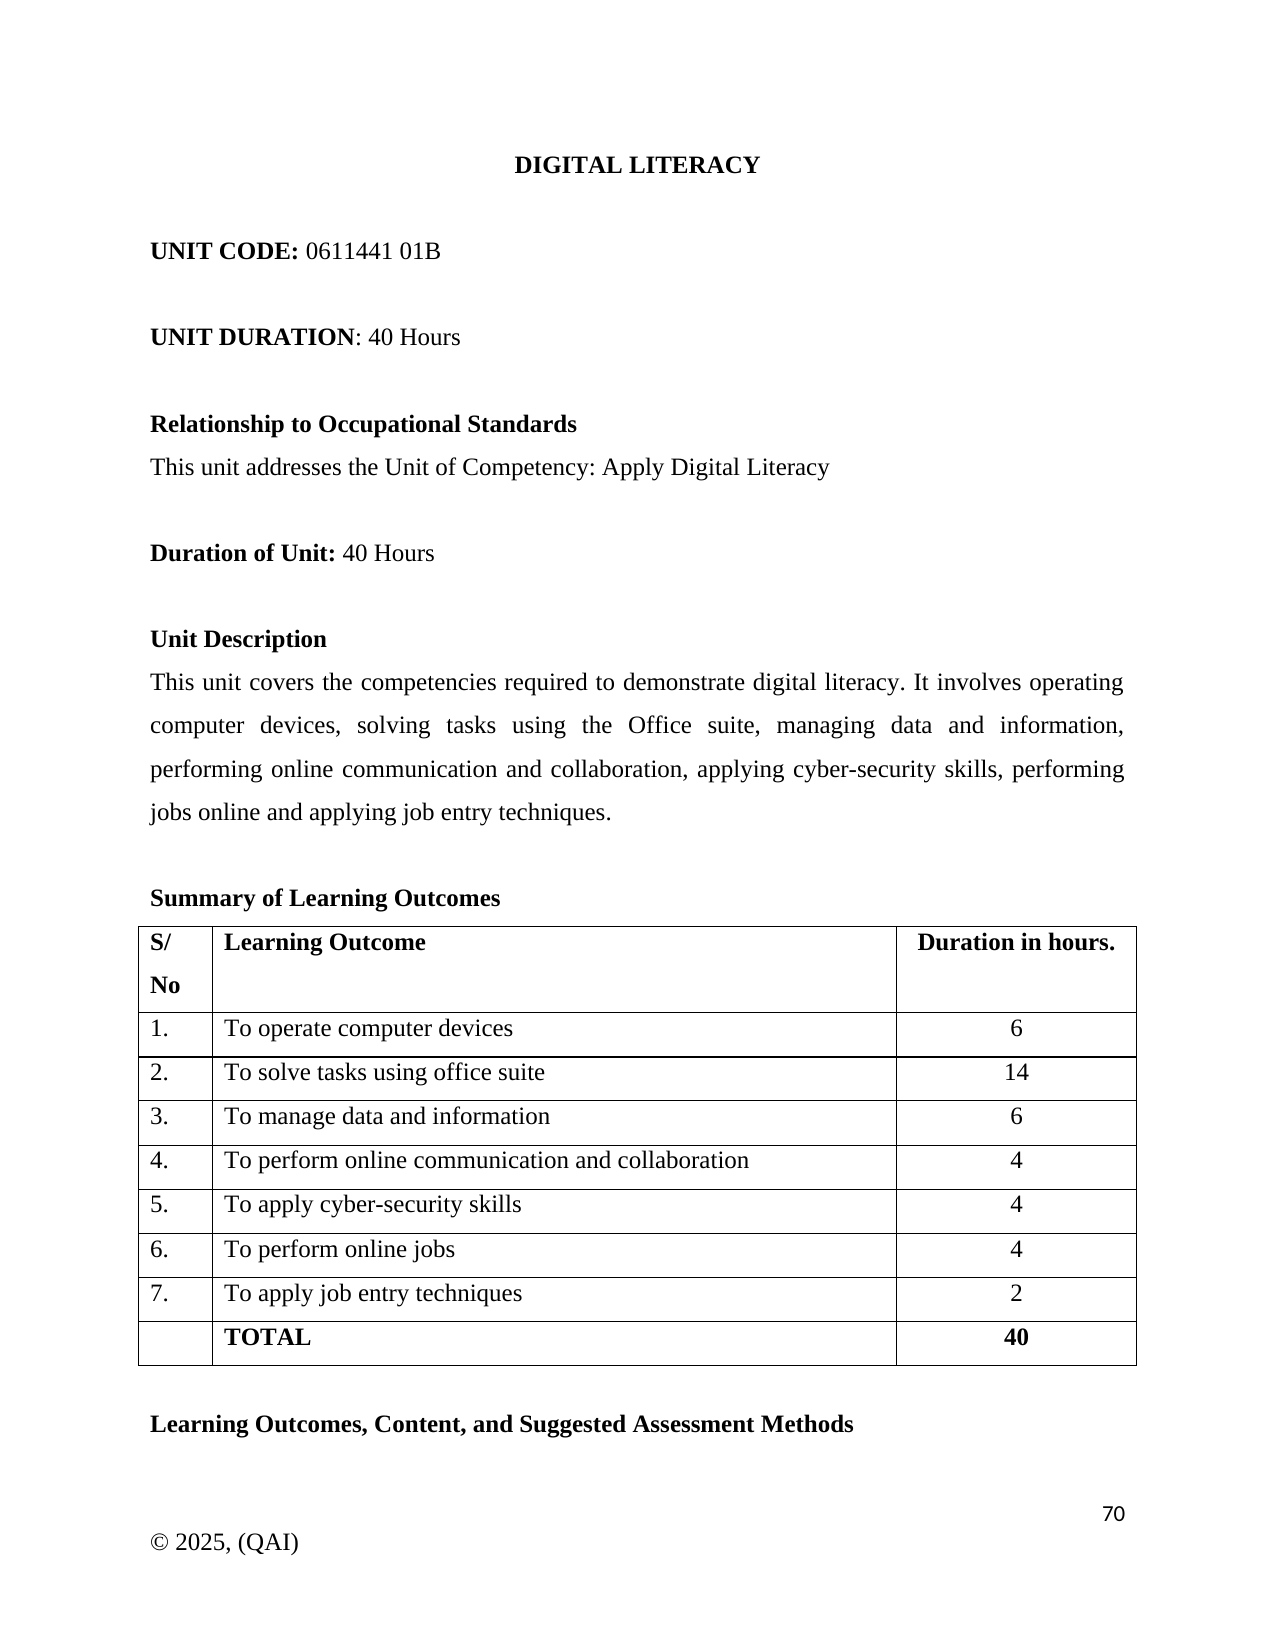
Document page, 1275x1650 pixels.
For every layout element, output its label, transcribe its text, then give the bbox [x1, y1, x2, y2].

table_header Learning Outcome [213, 927, 896, 1012]
table_cell 40 [897, 1322, 1136, 1365]
table_cell [139, 1058, 212, 1100]
text Duration of Unit: 40 Hours [150, 538, 1125, 567]
table_header Duration in hours. [897, 927, 1136, 1012]
table_cell 2 [897, 1278, 1136, 1321]
table_cell [139, 1013, 212, 1056]
text Learning Outcomes, Content, and Suggested Assessment Methods [150, 1409, 1125, 1438]
table_cell To apply cyber-security skills [213, 1190, 896, 1233]
table_cell TOTAL [213, 1322, 896, 1365]
table_cell To perform online communication and collaboration [213, 1146, 896, 1188]
subtitle DIGITAL LITERACY [150, 150, 1125, 179]
table_cell 4 [897, 1234, 1136, 1277]
table_cell [139, 1101, 212, 1144]
table_cell [139, 1278, 212, 1321]
table_cell [139, 1234, 212, 1277]
text This unit addresses the Unit of Competency: Apply Digital Literacy [150, 452, 1125, 481]
table_cell 6 [897, 1013, 1136, 1056]
table_cell To manage data and information [213, 1101, 896, 1144]
table_cell To perform online jobs [213, 1234, 896, 1277]
text UNIT DURATION: 40 Hours [150, 322, 1125, 351]
text UNIT CODE: 0611441 01B [150, 236, 1125, 265]
table_cell 4 [897, 1146, 1136, 1188]
table_header S/No [139, 927, 212, 1012]
table_cell [139, 1322, 212, 1365]
table_cell To solve tasks using office suite [213, 1058, 896, 1100]
table_cell To operate computer devices [213, 1013, 896, 1056]
text Relationship to Occupational Standards [150, 409, 1125, 437]
table_cell To apply job entry techniques [213, 1278, 896, 1321]
table_cell 6 [897, 1101, 1136, 1144]
text This unit covers the competencies required to demonstrate digital literacy. It involves operating computer devices, solving tasks using the Office suite, managing data and information, performing online communication and collaboration, applying cyber-security skills, performing jobs online and applying job entry techniques. [150, 667, 1125, 826]
table_cell 4 [897, 1190, 1136, 1233]
text Summary of Learning Outcomes [150, 883, 1125, 912]
table_cell 14 [897, 1058, 1136, 1100]
table_cell [139, 1146, 212, 1188]
text Unit Description [150, 624, 1125, 653]
table_cell [139, 1190, 212, 1233]
